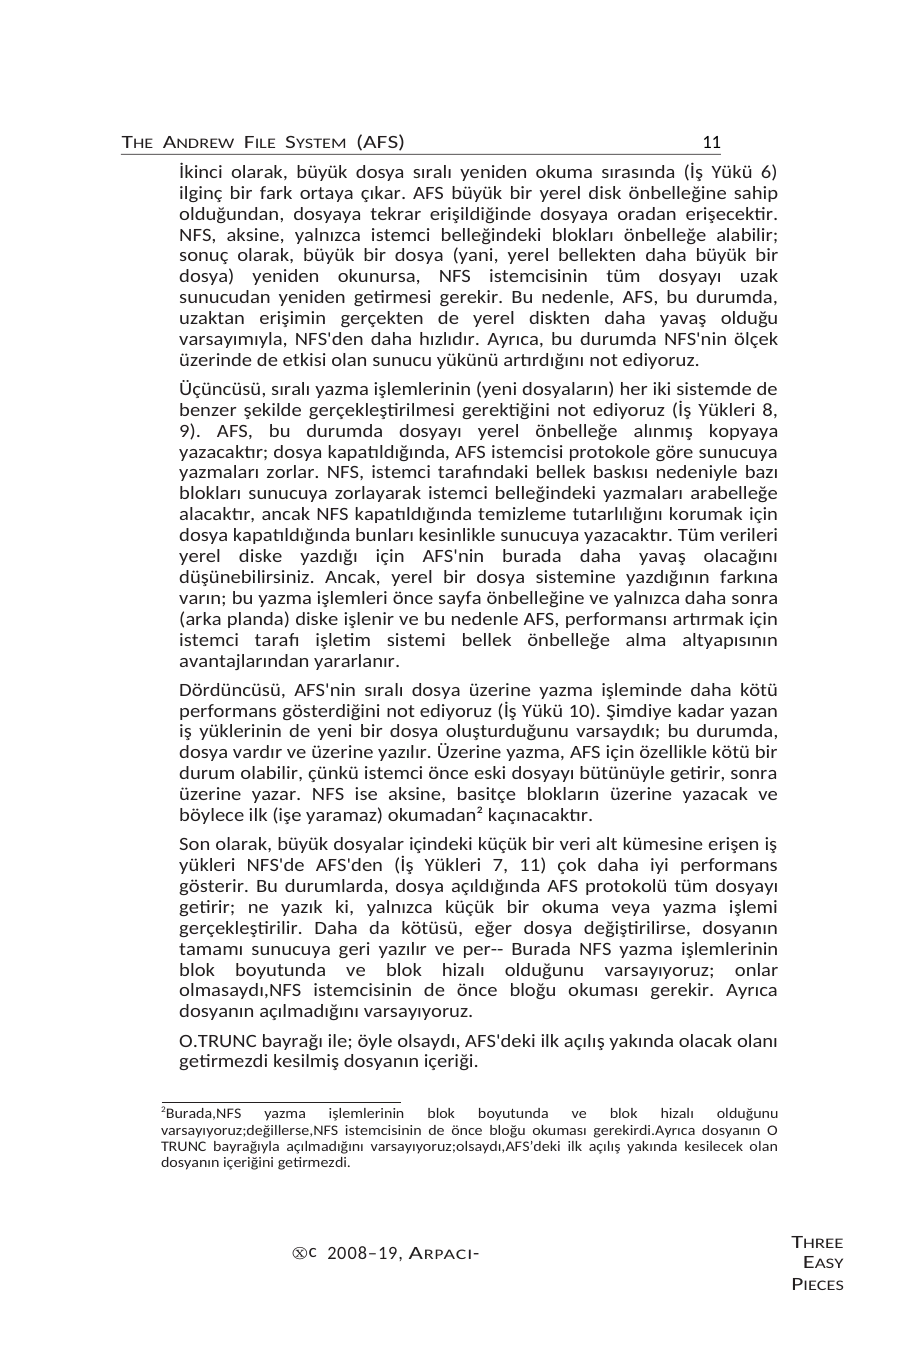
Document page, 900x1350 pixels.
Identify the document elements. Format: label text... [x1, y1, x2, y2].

text Üçüncüsü, sıralı yazma işlemlerinin (yeni dosyaların) her iki sistemde de benzer şekilde gerçekleştirilmesi gerektiğini not ediyoruz (İş Yükleri 8, 9). AFS, bu durumda dosyayı yerel önbelleğe alınmış kopyaya yazacaktır; dosya kapatıldığında, AFS istemcisi protokole göre sunucuya yazmaları zorlar. NFS, istemci tarafındaki bellek baskısı nedeniyle bazı blokları sunucuya zorlayarak istemci belleğindeki yazmaları arabelleğe alacaktır, ancak NFS kapatıldığında temizleme tutarlılığını korumak için dosya kapatıldığında bunları kesinlikle sunucuya yazacaktır. Tüm verileri yerel diske yazdığı için AFS'nin burada daha yavaş olacağını düşünebilirsiniz. Ancak, yerel bir dosya sistemine yazdığının farkına varın; bu yazma işlemleri önce sayfa önbelleğine ve yalnızca daha sonra (arka planda) diske işlenir ve bu nedenle AFS, performansı artırmak için istemci tarafı işletim sistemi bellek önbelleğe alma altyapısının avantajlarından yararlanır. [179, 379, 779, 672]
text Son olarak, büyük dosyalar içindeki küçük bir veri alt kümesine erişen iş yükleri NFS'de AFS'den (İş Yükleri 7, 11) çok daha iyi performans gösterir. Bu durumlarda, dosya açıldığında AFS protokolü tüm dosyayı getirir; ne yazık ki, yalnızca küçük bir okuma veya yazma işlemi gerçekleştirilir. Daha da kötüsü, eğer dosya değiştirilirse, dosyanın tamamı sunucuya geri yazılır ve per-- Burada NFS yazma işlemlerinin blok boyutunda ve blok hizalı olduğunu varsayıyoruz; onlar olmasaydı,NFS istemcisinin de önce bloğu okuması gerekir. Ayrıca dosyanın açılmadığını varsayıyoruz. [179, 834, 779, 1022]
text 2Burada,NFS yazma işlemlerinin blok boyutunda ve blok hizalı olduğunu varsayıyoruz;değillerse,NFS istemcisinin de önce bloğu okuması gerekirdi.Ayrıca dosyanın O TRUNC bayrağıyla açılmadığını varsayıyoruz;olsaydı,AFS’deki ilk açılış yakında kesilecek olan dosyanın içeriğini getirmezdi. [161, 1099, 779, 1172]
text O.TRUNC bayrağı ile; öyle olsaydı, AFS'deki ilk açılış yakında olacak olanı getirmezdi kesilmiş dosyanın içeriği. [179, 1030, 779, 1072]
text Dördüncüsü, AFS'nin sıralı dosya üzerine yazma işleminde daha kötü performans gösterdiğini not ediyoruz (İş Yükü 10). Şimdiye kadar yazan iş yüklerinin de yeni bir dosya oluşturduğunu varsaydık; bu durumda, dosya vardır ve üzerine yazılır. Üzerine yazma, AFS için özellikle kötü bir durum olabilir, çünkü istemci önce eski dosyayı bütünüyle getirir, sonra üzerine yazar. NFS ise aksine, basitçe blokların üzerine yazacak ve böylece ilk (işe yaramaz) okumadan² kaçınacaktır. [179, 680, 779, 826]
text İkinci olarak, büyük dosya sıralı yeniden okuma sırasında (İş Yükü 6) ilginç bir fark ortaya çıkar. AFS büyük bir yerel disk önbelleğine sahip olduğundan, dosyaya tekrar erişildiğinde dosyaya oradan erişecektir. NFS, aksine, yalnızca istemci belleğindeki blokları önbelleğe alabilir; sonuç olarak, büyük bir dosya (yani, yerel bellekten daha büyük bir dosya) yeniden okunursa, NFS istemcisinin tüm dosyayı uzak sunucudan yeniden getirmesi gerekir. Bu nedenle, AFS, bu durumda, uzaktan erişimin gerçekten de yerel diskten daha yavaş olduğu varsayımıyla, NFS'den daha hızlıdır. Ayrıca, bu durumda NFS'nin ölçek üzerinde de etkisi olan sunucu yükünü artırdığını not ediyoruz. [179, 162, 779, 371]
